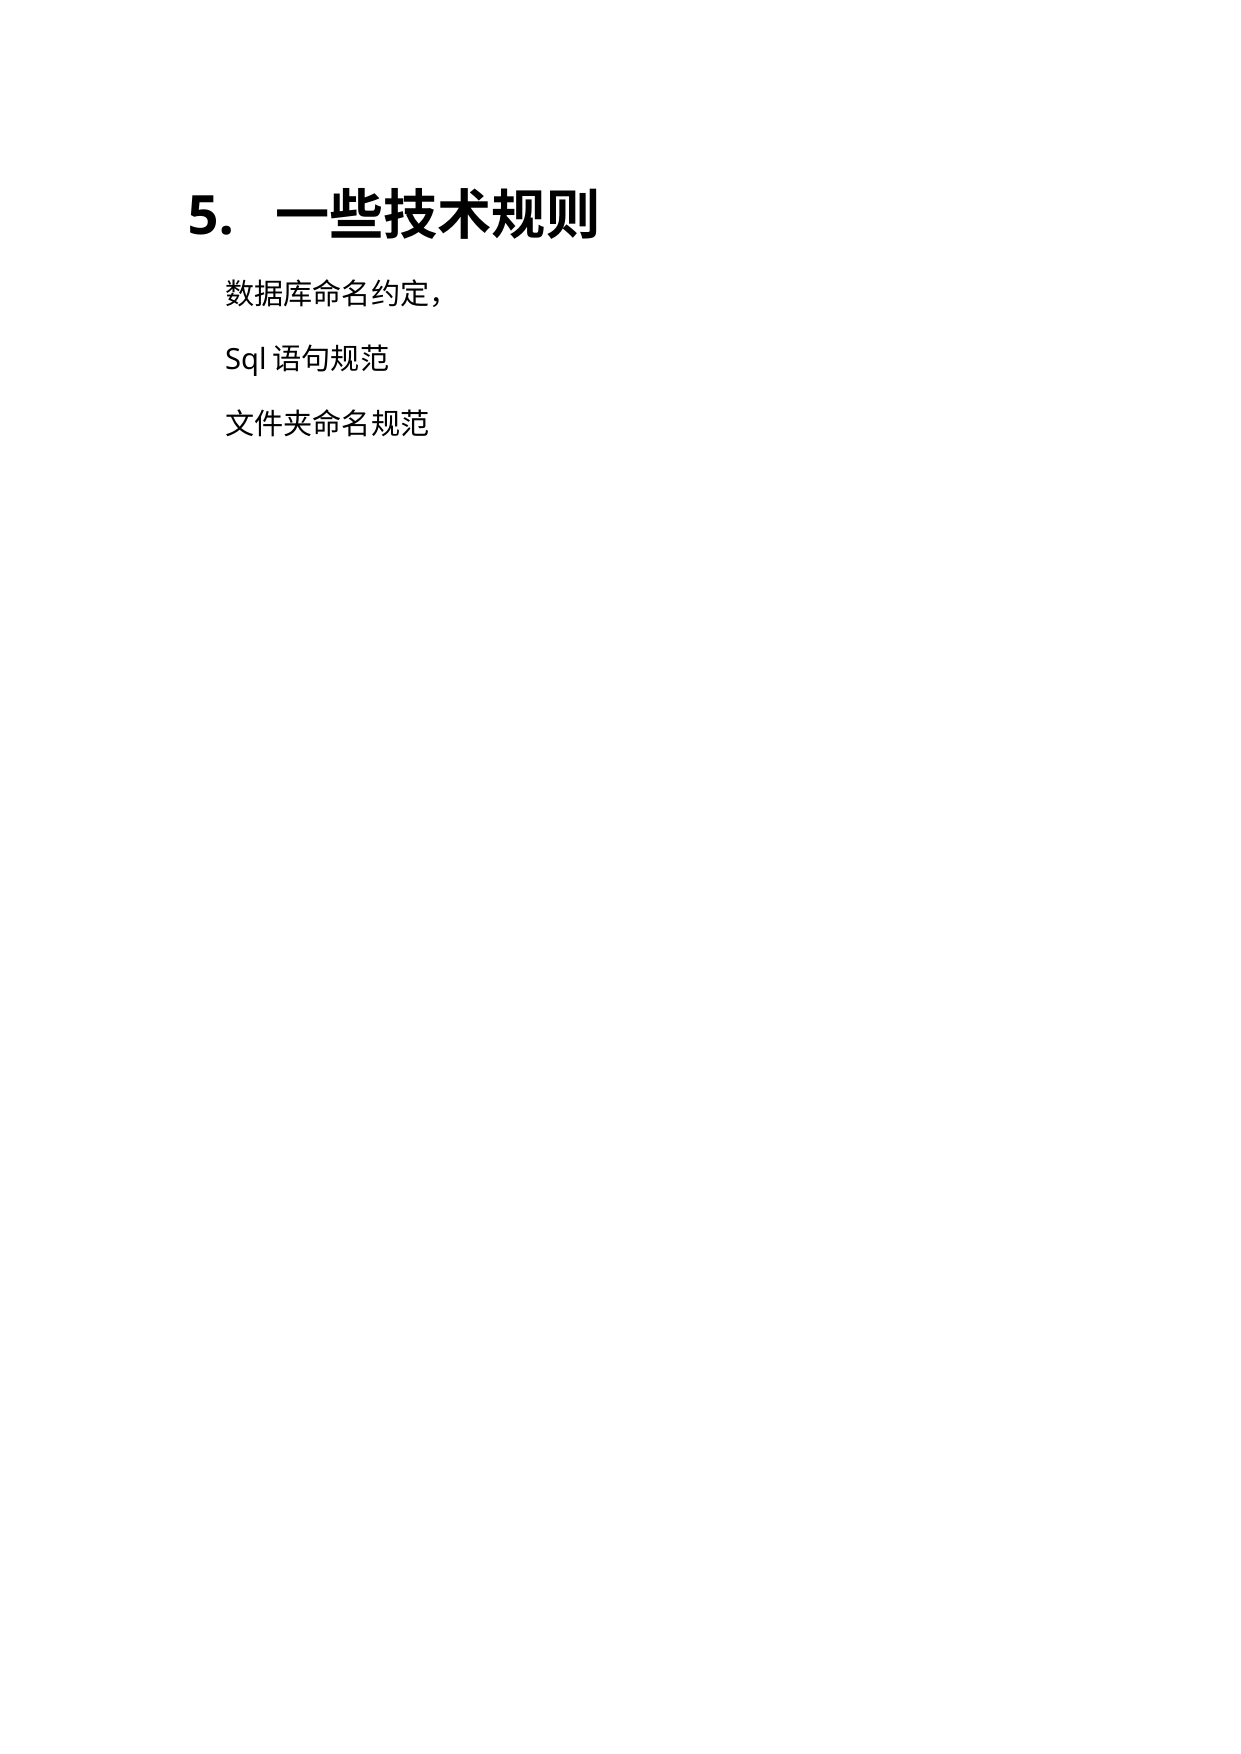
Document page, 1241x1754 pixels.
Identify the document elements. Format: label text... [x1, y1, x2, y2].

list 文件夹命名规范 [225, 389, 1053, 454]
list 数据库命名约定， [225, 259, 1053, 324]
list 一些技术规则 [187, 162, 1053, 259]
list Sql语句规范 [225, 324, 1053, 389]
